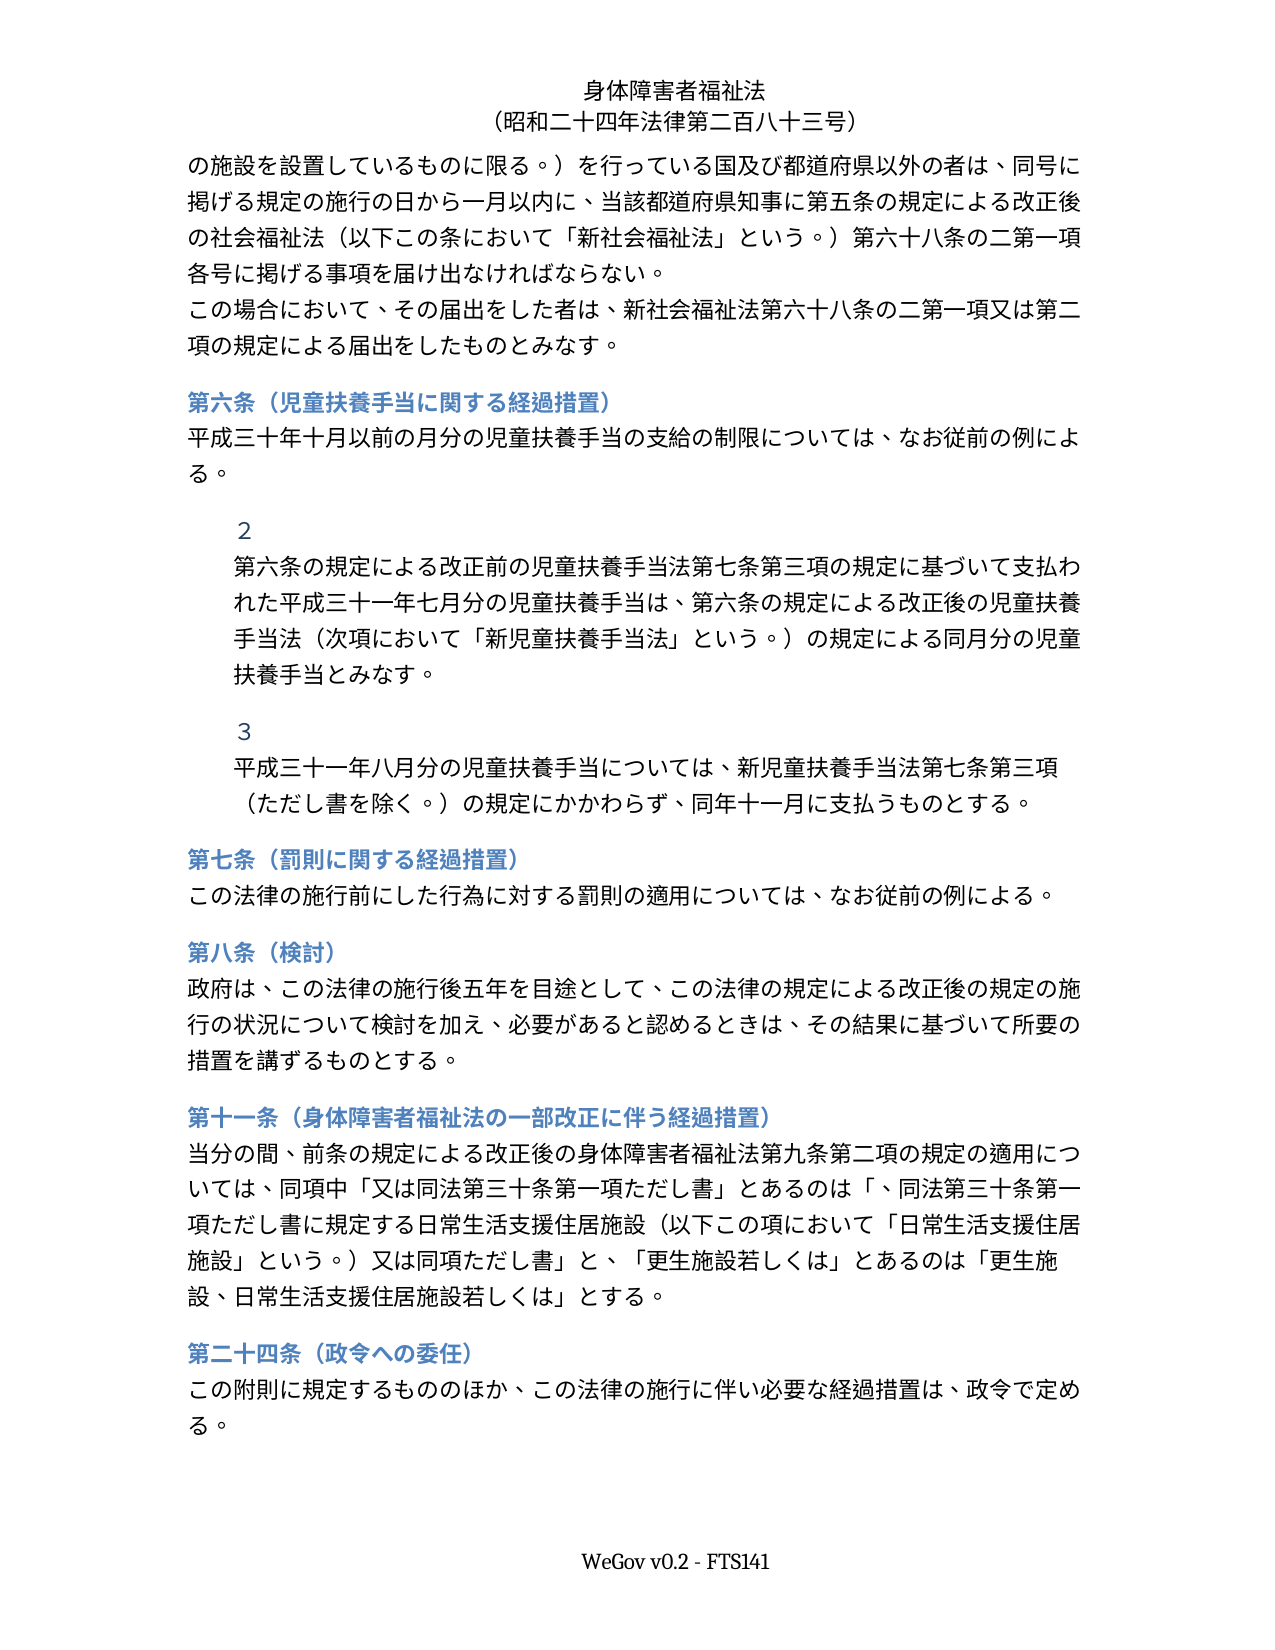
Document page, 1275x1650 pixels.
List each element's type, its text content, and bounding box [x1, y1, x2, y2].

text 平成三十一年八月分の児童扶養手当については、新児童扶養手当法第七条第三項（ただし書を除く。）の規定にかかわらず、同年十一月に支払うものとする。 [233, 752, 1087, 819]
text 政府は、この法律の施行後五年を目途として、この法律の規定による改正後の規定の施行の状況について検討を加え、必要があると認めるときは、その結果に基づいて所要の措置を講ずるものとする。 [187, 973, 1087, 1076]
text 第六条の規定による改正前の児童扶養手当法第七条第三項の規定に基づいて支払われた平成三十一年七月分の児童扶養手当は、第六条の規定による改正後の児童扶養手当法（次項において「新児童扶養手当法」という。）の規定による同月分の児童扶養手当とみなす。 [233, 551, 1087, 690]
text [187, 150, 1087, 361]
text 平成三十年十月以前の月分の児童扶養手当の支給の制限については、なお従前の例による。 [187, 422, 1087, 489]
subtitle 第二十四条（政令への委任） [187, 1338, 1087, 1369]
subtitle 第八条（検討） [187, 937, 1087, 968]
text この法律の施行前にした行為に対する罰則の適用については、なお従前の例による。 [187, 880, 1087, 911]
text この附則に規定するもののほか、この法律の施行に伴い必要な経過措置は、政令で定める。 [187, 1374, 1087, 1441]
subtitle 第七条（罰則に関する経過措置） [187, 844, 1087, 876]
subtitle 第六条（児童扶養手当に関する経過措置） [187, 386, 1087, 418]
subtitle ３ [233, 716, 1087, 747]
subtitle 第十一条（身体障害者福祉法の一部改正に伴う経過措置） [187, 1102, 1087, 1133]
subtitle ２ [233, 515, 1087, 546]
text 当分の間、前条の規定による改正後の身体障害者福祉法第九条第二項の規定の適用については、同項中「又は同法第三十条第一項ただし書」とあるのは「、同法第三十条第一項ただし書に規定する日常生活支援住居施設（以下この項において「日常生活支援住居施設」という。）又は同項ただし書」と、「更生施設若しくは」とあるのは「更生施設、日常生活支援住居施設若しくは」とする。 [187, 1137, 1087, 1312]
